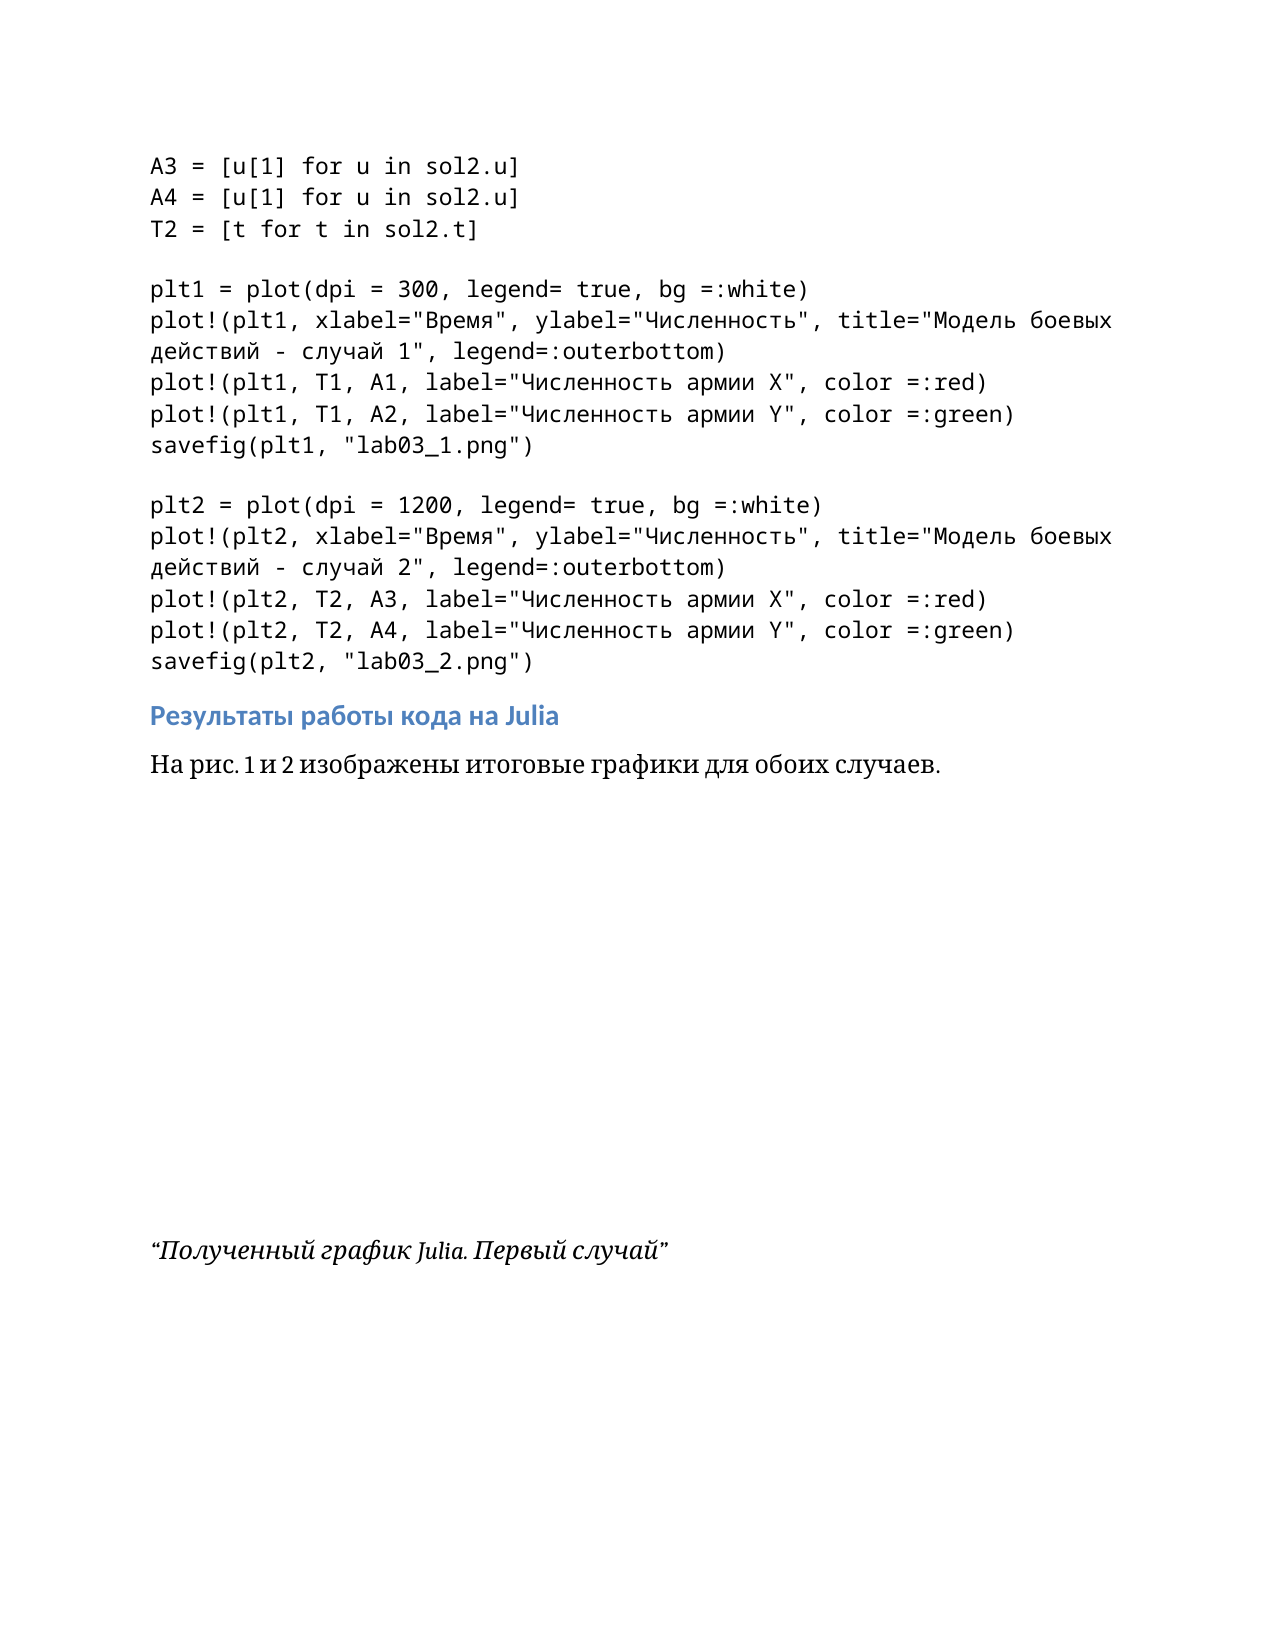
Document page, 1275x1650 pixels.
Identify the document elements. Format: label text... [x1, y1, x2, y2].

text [150, 150, 1125, 676]
text “Полученный график Julia. Первый случай” [150, 1237, 1125, 1265]
subtitle Результаты работы кода на Julia [150, 697, 1125, 733]
text На рис. 1 и 2 изображены итоговые графики для обоих случаев. [150, 751, 1125, 780]
